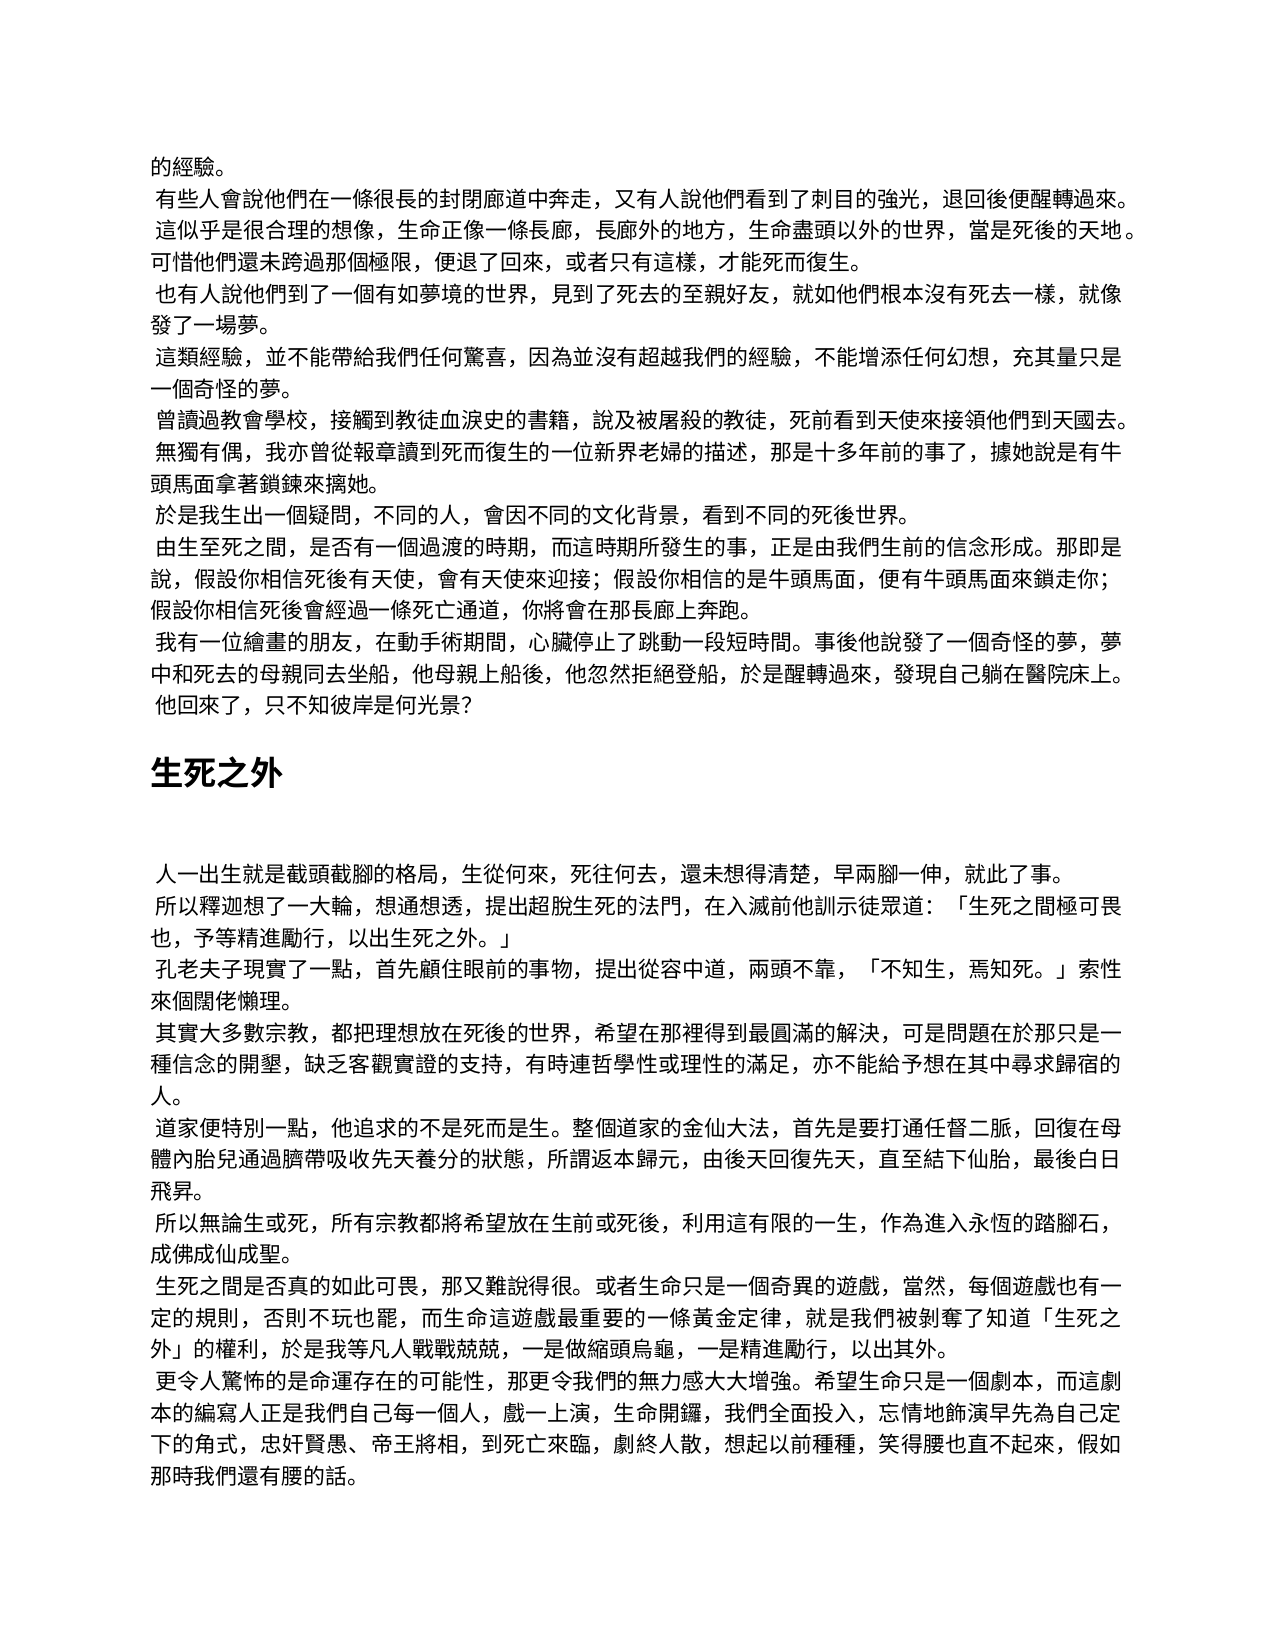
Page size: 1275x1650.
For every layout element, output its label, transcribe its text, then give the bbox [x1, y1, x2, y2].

subtitle 生死之外 [150, 747, 1125, 795]
text 孔老夫子現實了一點，首先顧住眼前的事物，提出從容中道，兩頭不靠，「不知生，焉知死。」索性來個闊佬懶理。 [150, 952, 1125, 1016]
text 生死之間是否真的如此可畏，那又難說得很。或者生命只是一個奇異的遊戲，當然，每個遊戲也有一定的規則，否則不玩也罷，而生命這遊戲最重要的一條黃金定律，就是我們被剝奪了知道「生死之外」的權利，於是我等凡人戰戰兢兢，一是做縮頭烏龜，一是精進勵行，以出其外。 [150, 1269, 1125, 1364]
text 我有一位繪畫的朋友，在動手術期間，心臟停止了跳動一段短時間。事後他說發了一個奇怪的夢，夢中和死去的母親同去坐船，他母親上船後，他忽然拒絕登船，於是醒轉過來，發現自己躺在醫院床上。 [150, 625, 1125, 688]
text 曾讀過教會學校，接觸到教徒血淚史的書籍，說及被屠殺的教徒，死前看到天使來接領他們到天國去。 [150, 403, 1125, 435]
text 道家便特別一點，他追求的不是死而是生。整個道家的金仙大法，首先是要打通任督二脈，回復在母體內胎兒通過臍帶吸收先天養分的狀態，所謂返本歸元，由後天回復先天，直至結下仙胎，最後白日飛昇。 [150, 1111, 1125, 1206]
text 這似乎是很合理的想像，生命正像一條長廊，長廊外的地方，生命盡頭以外的世界，當是死後的天地。可惜他們還未跨過那個極限，便退了回來，或者只有這樣，才能死而復生。 [150, 213, 1125, 277]
text 由生至死之間，是否有一個過渡的時期，而這時期所發生的事，正是由我們生前的信念形成。那即是說，假設你相信死後有天使，會有天使來迎接；假設你相信的是牛頭馬面，便有牛頭馬面來鎖走你；假設你相信死後會經過一條死亡通道，你將會在那長廊上奔跑。 [150, 530, 1125, 625]
text 也有人說他們到了一個有如夢境的世界，見到了死去的至親好友，就如他們根本沒有死去一樣，就像發了一場夢。 [150, 277, 1125, 340]
text 所以釋迦想了一大輪，想通想透，提出超脫生死的法門，在入滅前他訓示徒眾道：「生死之間極可畏也，予等精進勵行，以出生死之外。」 [150, 889, 1125, 952]
text 有些人會說他們在一條很長的封閉廊道中奔走，又有人說他們看到了刺目的強光，退回後便醒轉過來。 [150, 182, 1125, 213]
text 更令人驚怖的是命運存在的可能性，那更令我們的無力感大大增強。希望生命只是一個劇本，而這劇本的編寫人正是我們自己每一個人，戲一上演，生命開鑼，我們全面投入，忘情地飾演早先為自己定下的角式，忠奸賢愚、帝王將相，到死亡來臨，劇終人散，想起以前種種，笑得腰也直不起來，假如那時我們還有腰的話。 [150, 1364, 1125, 1491]
text 這類經驗，並不能帶給我們任何驚喜，因為並沒有超越我們的經驗，不能增添任何幻想，充其量只是一個奇怪的夢。 [150, 340, 1125, 403]
text 所以無論生或死，所有宗教都將希望放在生前或死後，利用這有限的一生，作為進入永恆的踏腳石，成佛成仙成聖。 [150, 1206, 1125, 1269]
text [150, 150, 1125, 182]
text 於是我生出一個疑問，不同的人，會因不同的文化背景，看到不同的死後世界。 [150, 498, 1125, 530]
text 無獨有偶，我亦曾從報章讀到死而復生的一位新界老婦的描述，那是十多年前的事了，據她說是有牛頭馬面拿著鎖鍊來摛她。 [150, 435, 1125, 498]
text 其實大多數宗教，都把理想放在死後的世界，希望在那裡得到最圓滿的解決，可是問題在於那只是一種信念的開墾，缺乏客觀實證的支持，有時連哲學性或理性的滿足，亦不能給予想在其中尋求歸宿的人。 [150, 1016, 1125, 1111]
text 人一出生就是截頭截腳的格局，生從何來，死往何去，還未想得清楚，早兩腳一伸，就此了事。 [150, 857, 1125, 889]
text 他回來了，只不知彼岸是何光景？ [150, 688, 1125, 720]
